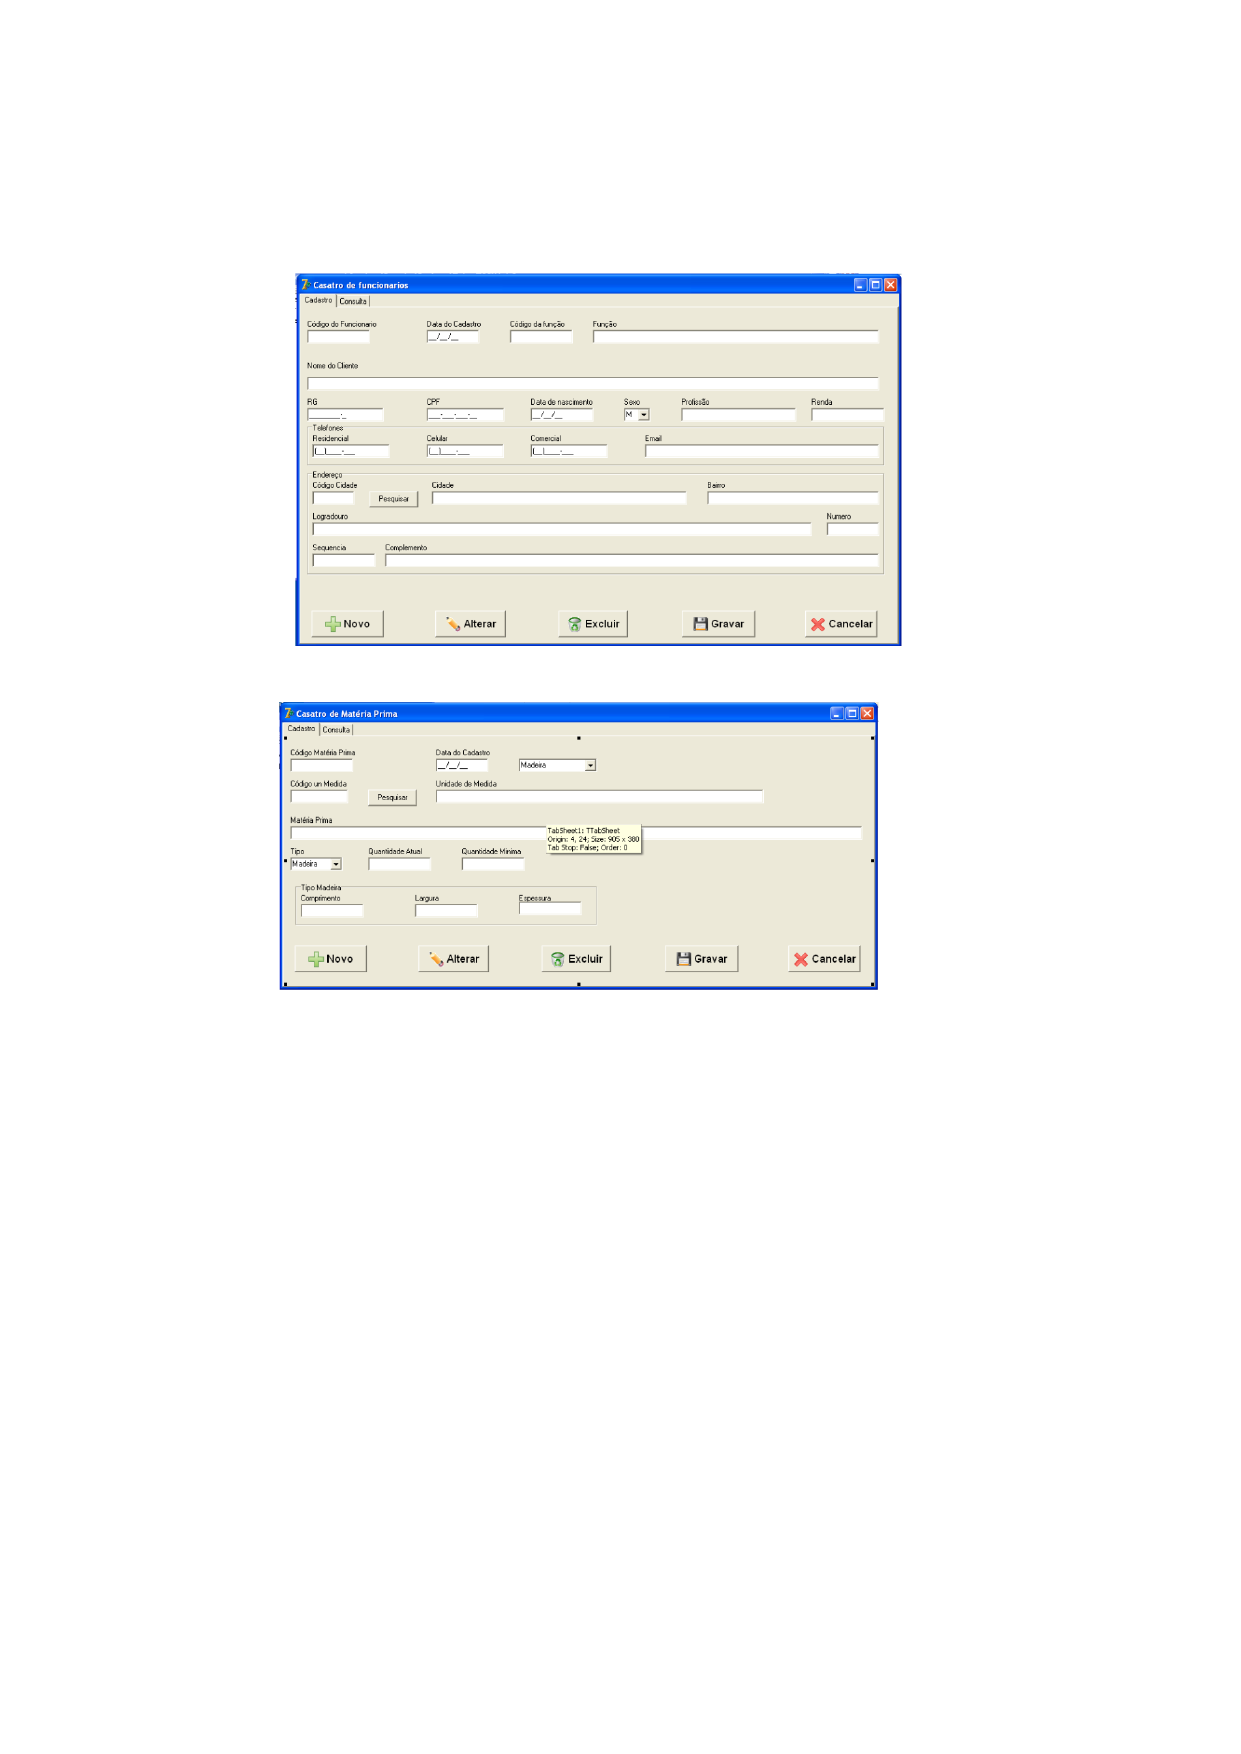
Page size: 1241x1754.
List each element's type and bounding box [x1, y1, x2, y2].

picture [177, 147, 1063, 646]
picture [177, 649, 1063, 1148]
